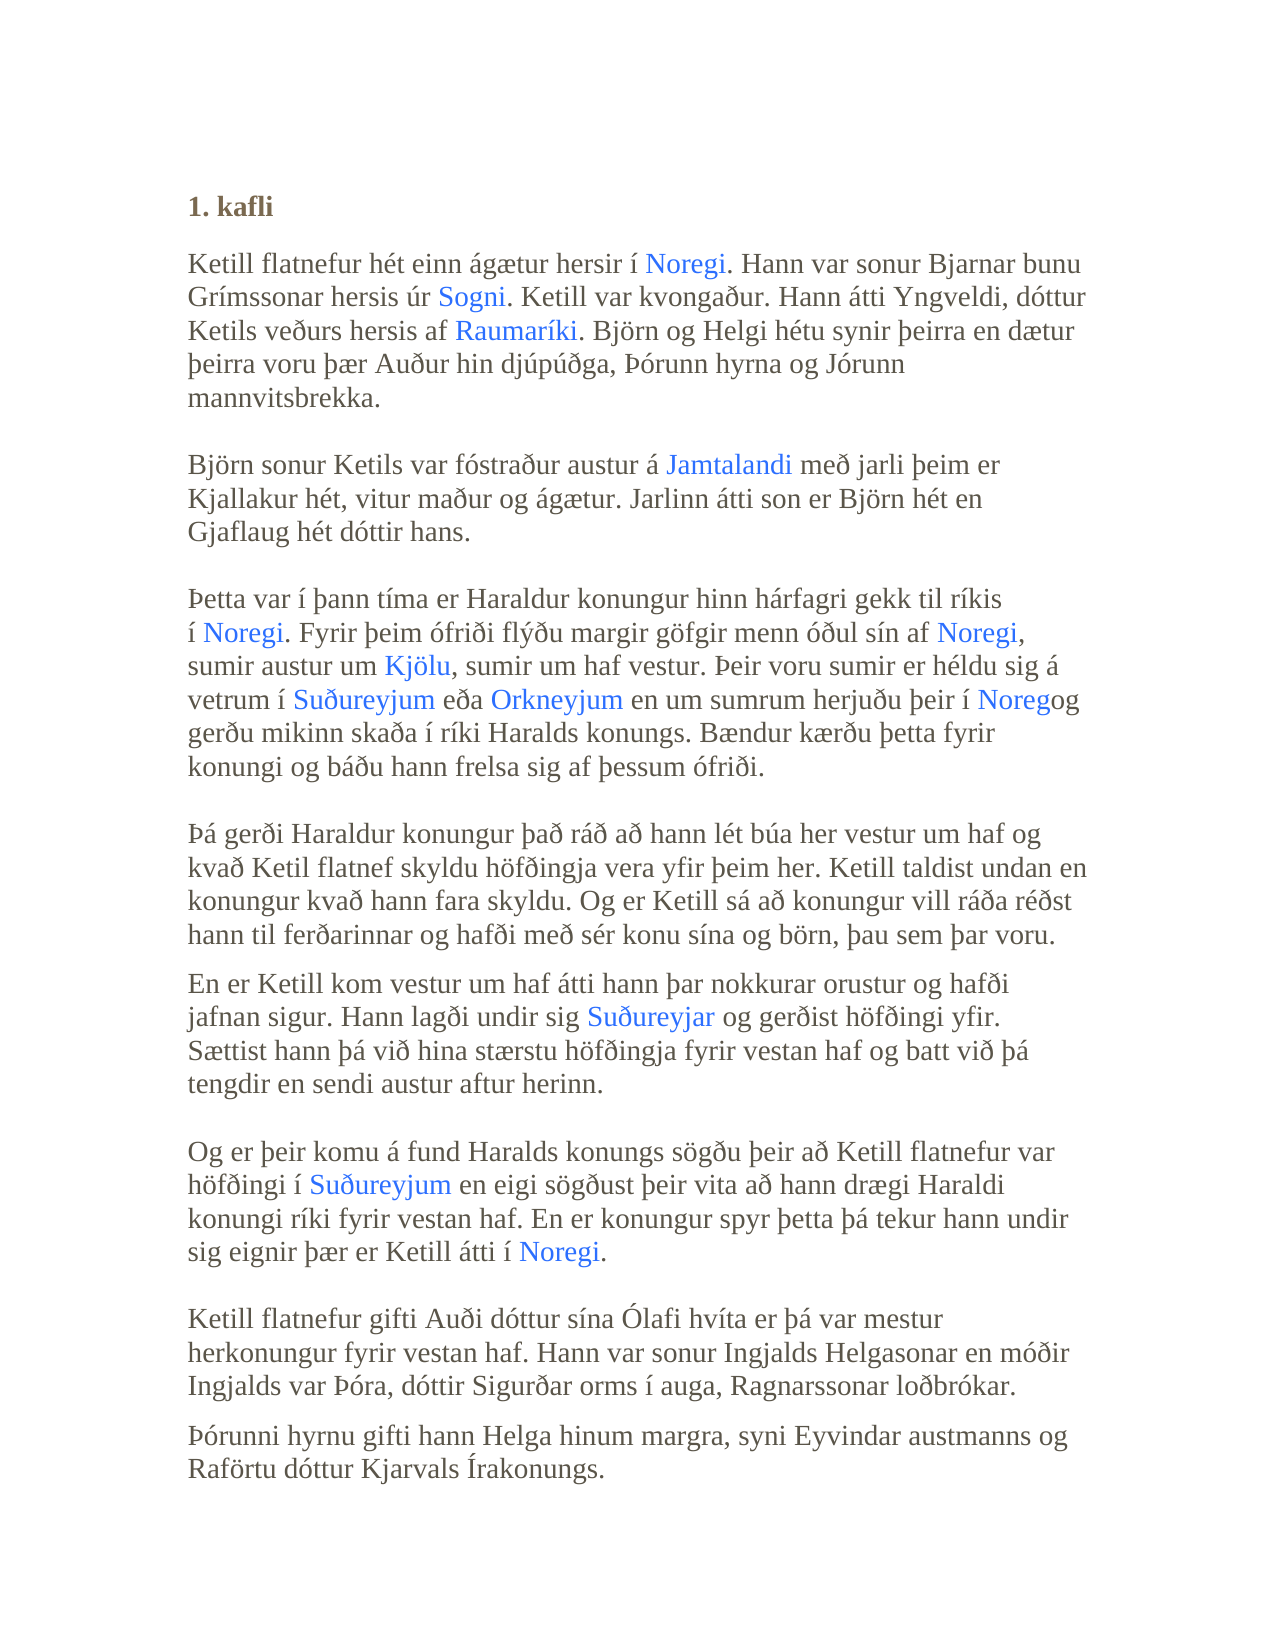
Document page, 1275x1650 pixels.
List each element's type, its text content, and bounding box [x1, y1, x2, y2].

text Þórunni hyrnu gifti hann Helga hinum margra, syni Eyvindar austmanns og Raförtu dóttur Kjarvals Írakonungs. [187, 1418, 1087, 1485]
text Og er þeir komu á fund Haralds konungs sögðu þeir að Ketill flatnefur var höfðingi í Suðureyjum en eigi sögðust þeir vita að hann drægi Haraldi konungi ríki fyrir vestan haf. En er konungur spyr þetta þá tekur hann undir sig eignir þær er Ketill átti í Noregi. [187, 1134, 1087, 1268]
text Björn sonur Ketils var fóstraður austur á Jamtalandi með jarli þeim er Kjallakur hét, vitur maður og ágætur. Jarlinn átti son er Björn hét en Gjaflaug hét dóttir hans. [187, 447, 1087, 548]
text En er Ketill kom vestur um haf átti hann þar nokkurar orustur og hafði jafnan sigur. Hann lagði undir sig Suðureyjar og gerðist höfðingi yfir. Sættist hann þá við hina stærstu höfðingja fyrir vestan haf og batt við þá tengdir en sendi austur aftur herinn. [187, 966, 1087, 1100]
text Ketill flatnefur gifti Auði dóttur sína Ólafi hvíta er þá var mestur herkonungur fyrir vestan haf. Hann var sonur Ingjalds Helgasonar en móðir Ingjalds var Þóra, dóttir Sigurðar orms í auga, Ragnarssonar loðbrókar. [187, 1301, 1087, 1402]
text Þetta var í þann tíma er Haraldur konungur hinn hárfagri gekk til ríkis í Noregi. Fyrir þeim ófriði flýðu margir göfgir menn óðul sín af Noregi, sumir austur um Kjölu, sumir um haf vestur. Þeir voru sumir er héldu sig á vetrum í Suðureyjum eða Orkneyjum en um sumrum herjuðu þeir í Noregog gerðu mikinn skaða í ríki Haralds konungs. Bændur kærðu þetta fyrir konungi og báðu hann frelsa sig af þessum ófriði. [187, 581, 1087, 783]
text 1. kafli [187, 189, 1087, 223]
text Þá gerði Haraldur konungur það ráð að hann lét búa her vestur um haf og kvað Ketil flatnef skyldu höfðingja vera yfir þeim her. Ketill taldist undan en konungur kvað hann fara skyldu. Og er Ketill sá að konungur vill ráða réðst hann til ferðarinnar og hafði með sér konu sína og börn, þau sem þar voru. [187, 816, 1087, 950]
text Ketill flatnefur hét einn ágætur hersir í Noregi. Hann var sonur Bjarnar bunu Grímssonar hersis úr Sogni. Ketill var kvongaður. Hann átti Yngveldi, dóttur Ketils veðurs hersis af Raumaríki. Björn og Helgi hétu synir þeirra en dætur þeirra voru þær Auður hin djúpúðga, Þórunn hyrna og Jórunn mannvitsbrekka. [187, 246, 1087, 414]
